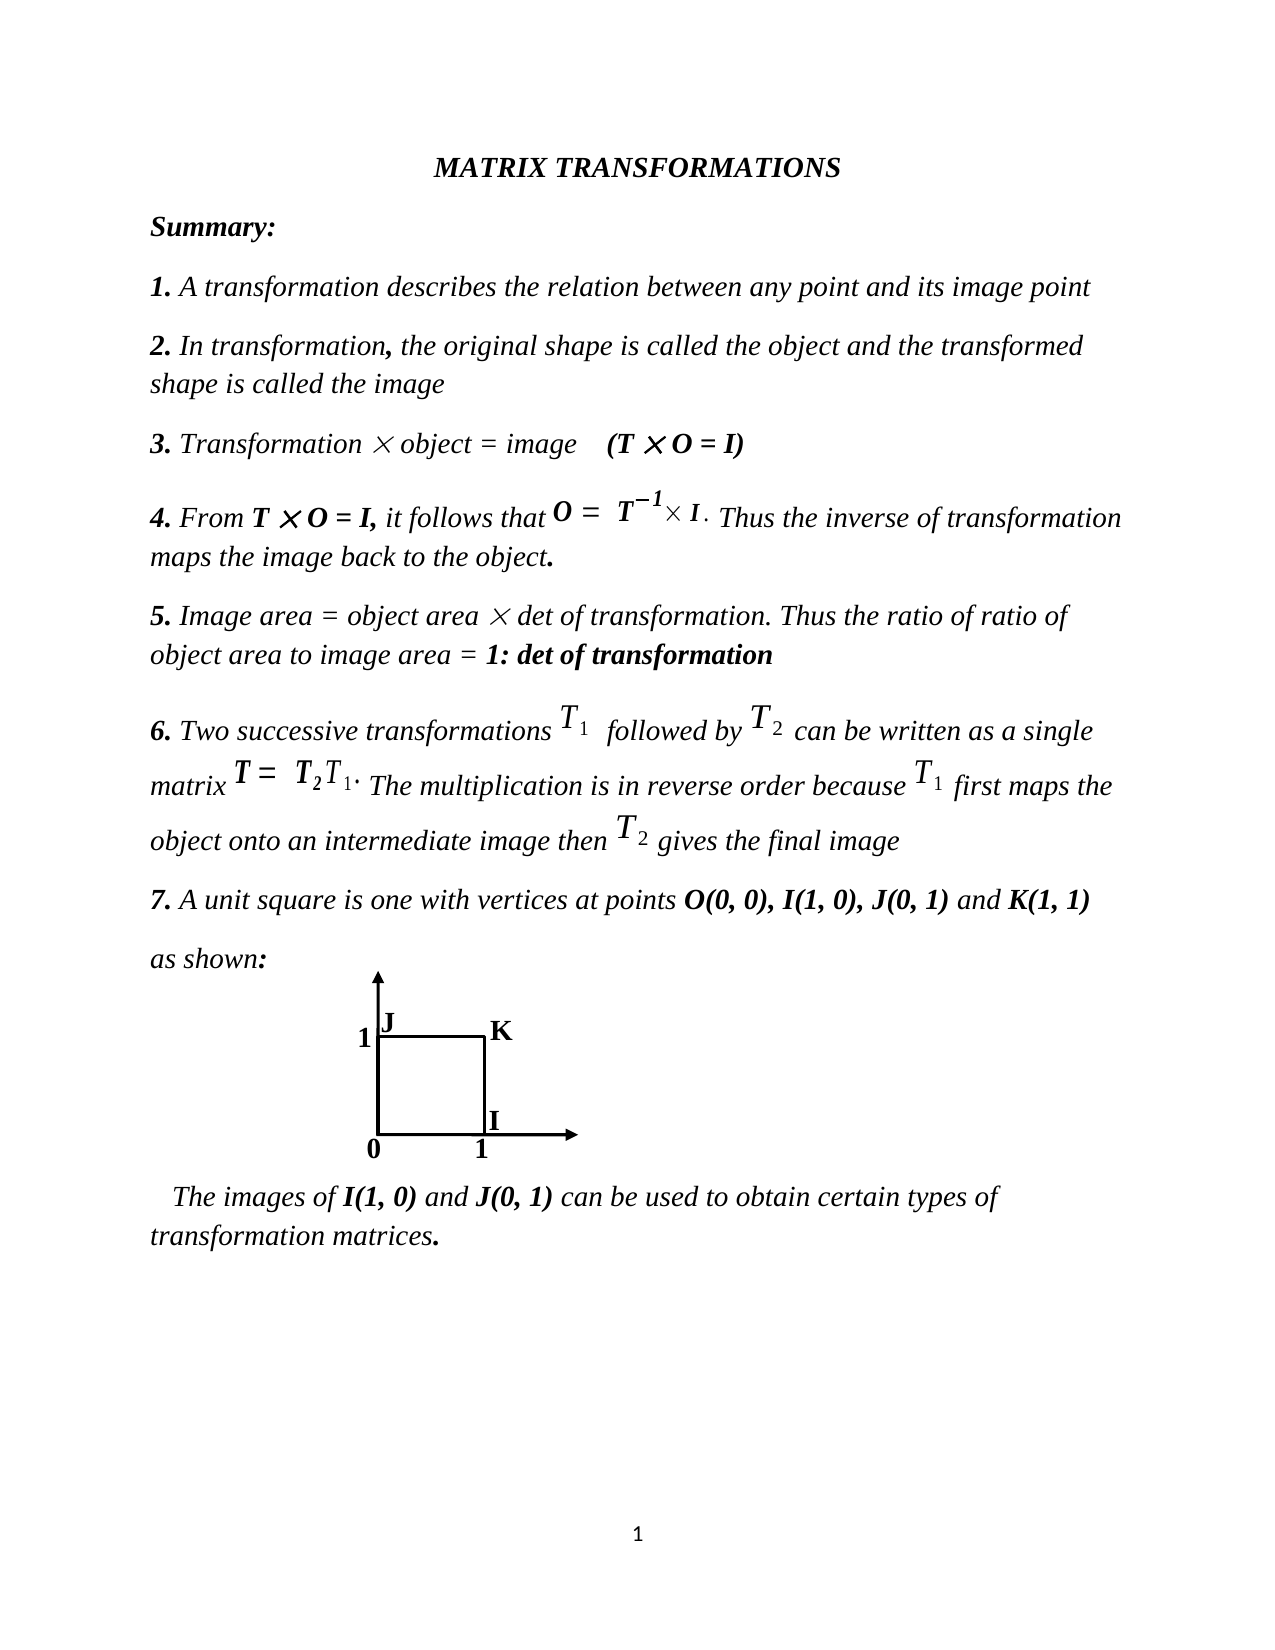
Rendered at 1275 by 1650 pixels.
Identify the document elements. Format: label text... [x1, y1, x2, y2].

text 1. A transformation describes the relation between any point and its image point [150, 269, 1125, 302]
text 2. In transformation, the original shape is called the object and the transformed shape is called the image [150, 328, 1125, 400]
text 7. A unit square is one with vertices at points O(0, 0), I(1, 0), J(0, 1) and K(1, 1) [150, 882, 1125, 916]
text 4. From T O = I, it follows that Thus the inverse of transformation maps the image back to the object. [150, 486, 1125, 573]
text MATRIX TRANSFORMATIONS [150, 150, 1125, 183]
text as shown: [150, 942, 1125, 975]
text 3. Transformation object = image (T O = I) [150, 426, 1125, 460]
text 6. Two successive transformations followed by can be written as a single matrix The multiplication is in reverse order because first maps the object onto an intermediate image then gives the final image [150, 696, 1125, 856]
text Summary: [150, 209, 1125, 243]
text 5. Image area = object area det of transformation. Thus the ratio of ratio of object area to image area = 1: det of transformation [150, 598, 1125, 671]
text The images of I(1, 0) and J(0, 1) can be used to obtain certain types of transformation matrices. [150, 1179, 1125, 1251]
